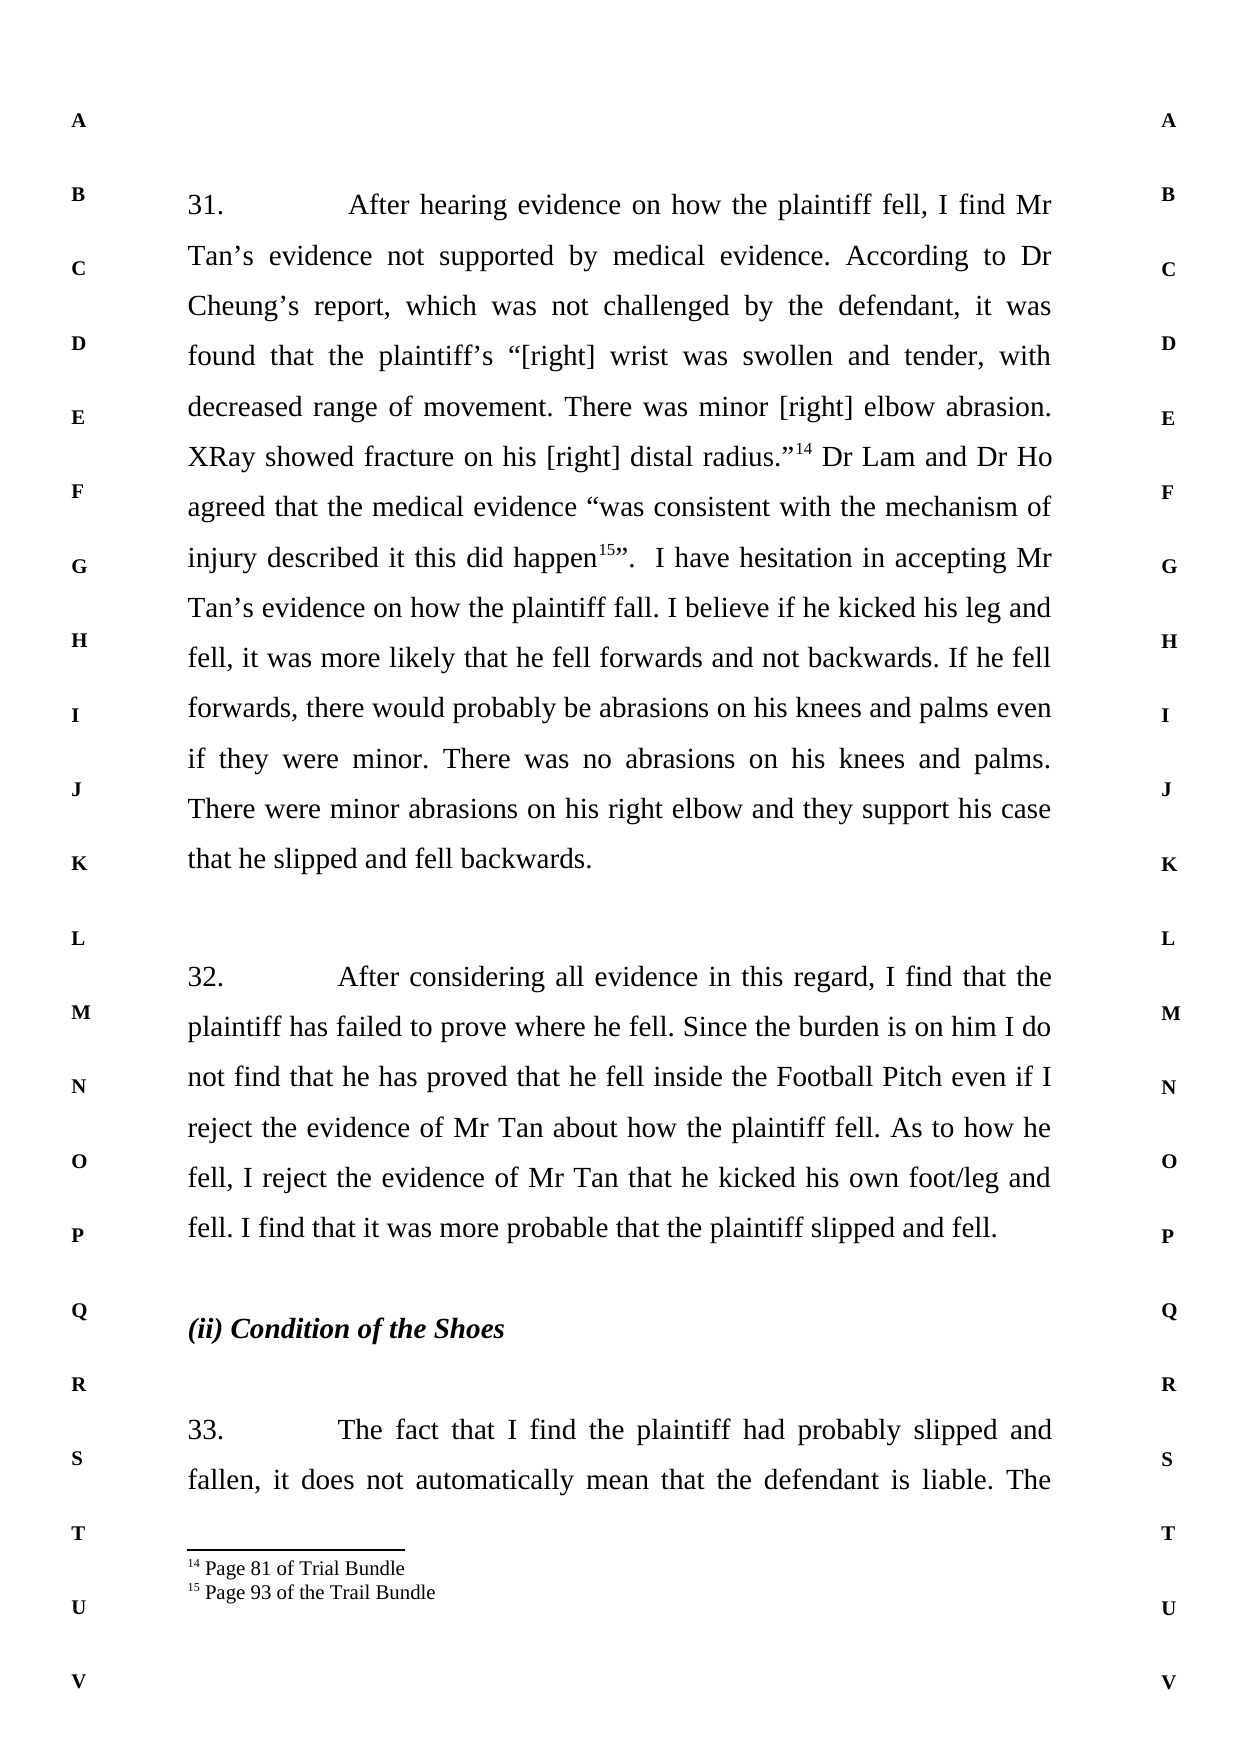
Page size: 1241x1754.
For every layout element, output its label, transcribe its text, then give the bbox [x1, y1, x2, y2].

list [187, 1412, 1053, 1496]
list After hearing evidence on how the plaintiff fell, I find Mr Tan’s evidence not supported by medical evidence. According to Dr Cheung’s report, which was not challenged by the defendant, it was found that the plaintiff’s “[right] wrist was swollen and tender, with decreased range of movement. There was minor [right] elbow abrasion. XRay showed fracture on his [right] distal radius.” Dr Lam and Dr Ho agreed that the medical evidence “was consistent with the mechanism of injury described it this did happen”. I have hesitation in accepting Mr Tan’s evidence on how the plaintiff fall. I believe if he kicked his leg and fell, it was more likely that he fell forwards and not backwards. If he fell forwards, there would probably be abrasions on his knees and palms even if they were minor. There was no abrasions on his knees and palms. There were minor abrasions on his right elbow and they support his case that he slipped and fell backwards. [187, 187, 1053, 875]
list (ii) Condition of the Shoes [187, 1311, 1053, 1345]
list After considering all evidence in this regard, I find that the plaintiff has failed to prove where he fell. Since the burden is on him I do not find that he has proved that he fell inside the Football Pitch even if I reject the evidence of Mr Tan about how the plaintiff fell. As to how he fell, I reject the evidence of Mr Tan that he kicked his own foot/leg and fell. I find that it was more probable that the plaintiff slipped and fell. [187, 959, 1053, 1244]
